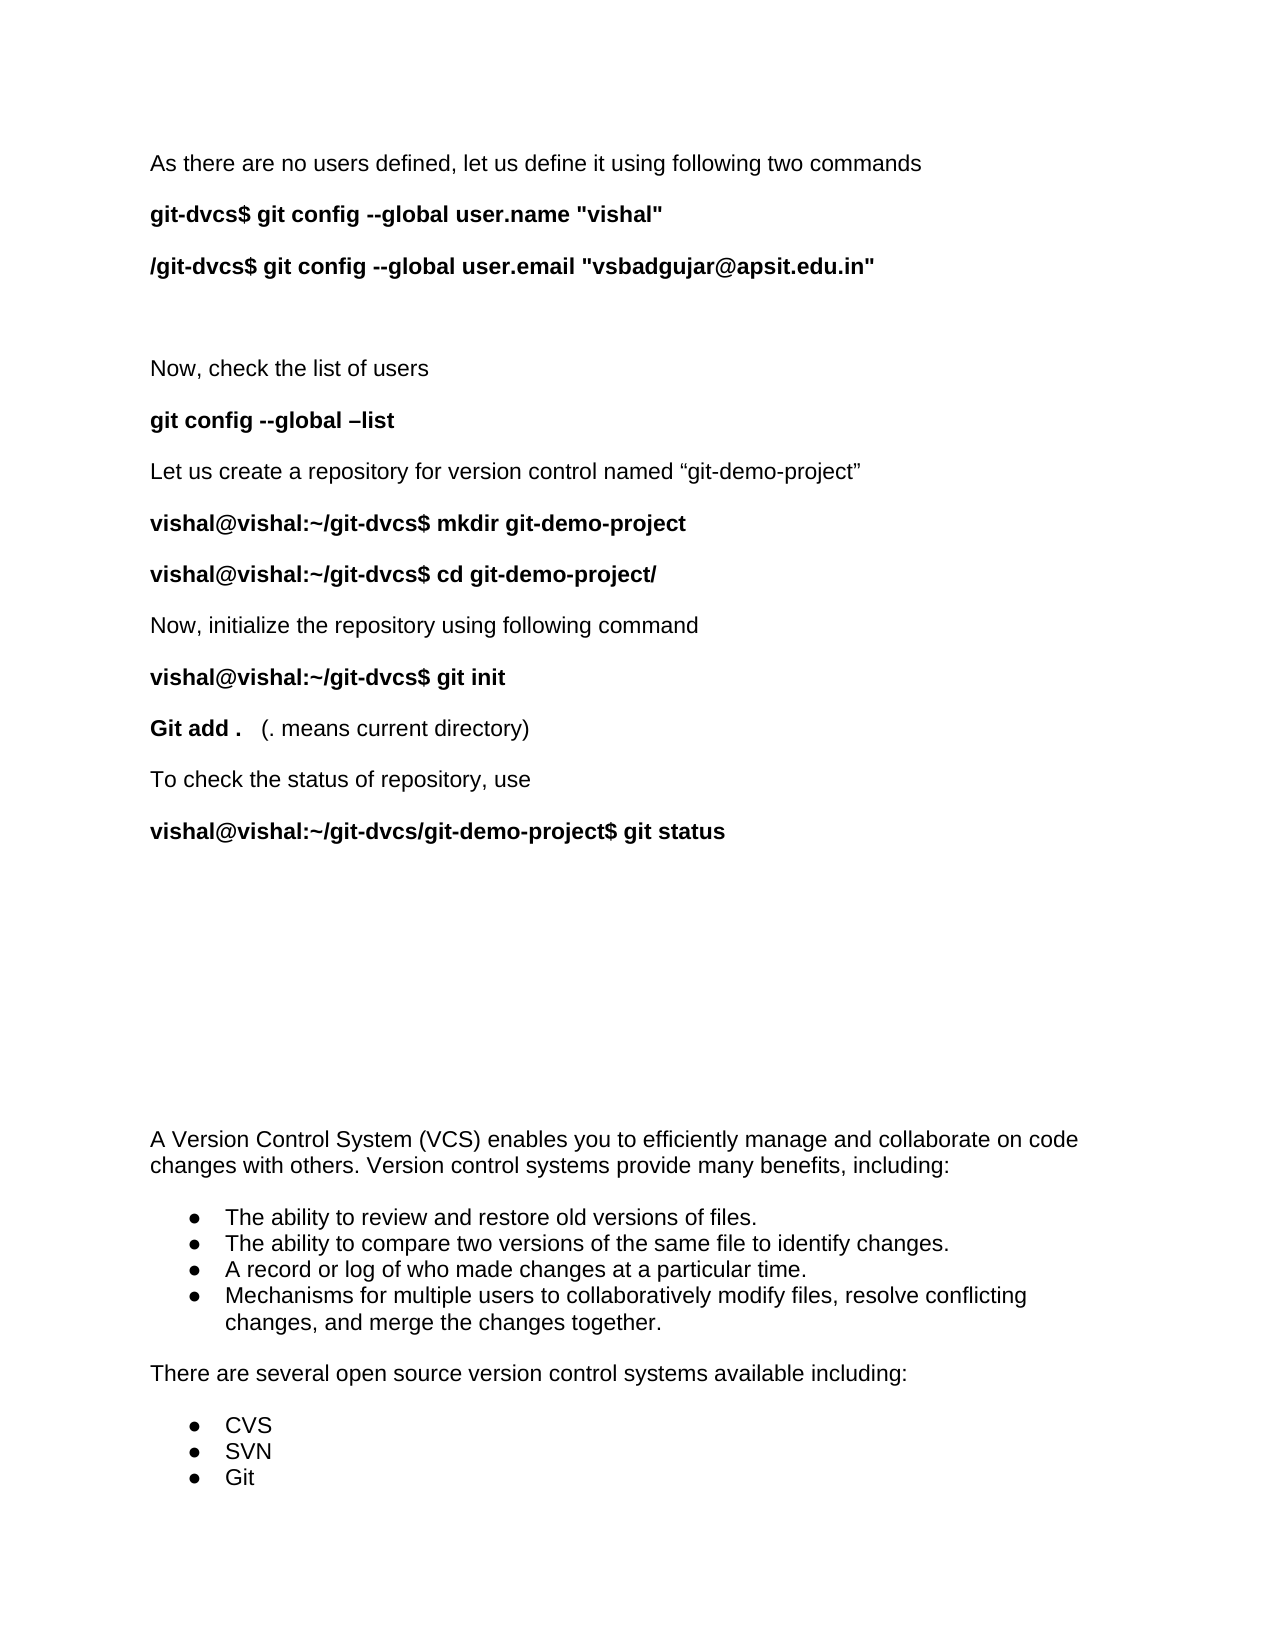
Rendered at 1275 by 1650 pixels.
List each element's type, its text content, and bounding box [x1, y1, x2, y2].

text Git add . (. means current directory) [150, 715, 1125, 741]
text git config --global –list [150, 407, 1125, 433]
text vishal@vishal:~/git-dvcs$ git init [150, 663, 1125, 690]
list CVS [187, 1412, 1125, 1438]
text A Version Control System (VCS) enables you to efficiently manage and collaborate on code changes with others. Version control systems provide many benefits, including: [150, 1126, 1125, 1178]
list SVN [187, 1438, 1125, 1464]
text Now, check the list of users [150, 355, 1125, 382]
text git-dvcs$ git config --global user.name "vishal" [150, 201, 1125, 228]
list A record or log of who made changes at a particular time. [187, 1256, 1125, 1282]
text /git-dvcs$ git config --global user.email "vsbadgujar@apsit.edu.in" [150, 253, 1125, 279]
list The ability to compare two versions of the same file to identify changes. [187, 1230, 1125, 1256]
list Mechanisms for multiple users to collaboratively modify files, resolve conflicting changes, and merge the changes together. [187, 1282, 1125, 1335]
text There are several open source version control systems available including: [150, 1360, 1125, 1387]
text As there are no users defined, let us define it using following two commands [150, 150, 1125, 176]
text vishal@vishal:~/git-dvcs$ cd git-demo-project/ [150, 561, 1125, 587]
list Git [187, 1464, 1125, 1491]
text Let us create a repository for version control named “git-demo-project” [150, 458, 1125, 484]
text vishal@vishal:~/git-dvcs/git-demo-project$ git status [150, 818, 1125, 844]
text Now, initialize the repository using following command [150, 612, 1125, 638]
list The ability to review and restore old versions of files. [187, 1203, 1125, 1230]
text vishal@vishal:~/git-dvcs$ mkdir git-demo-project [150, 509, 1125, 536]
text To check the status of repository, use [150, 766, 1125, 793]
